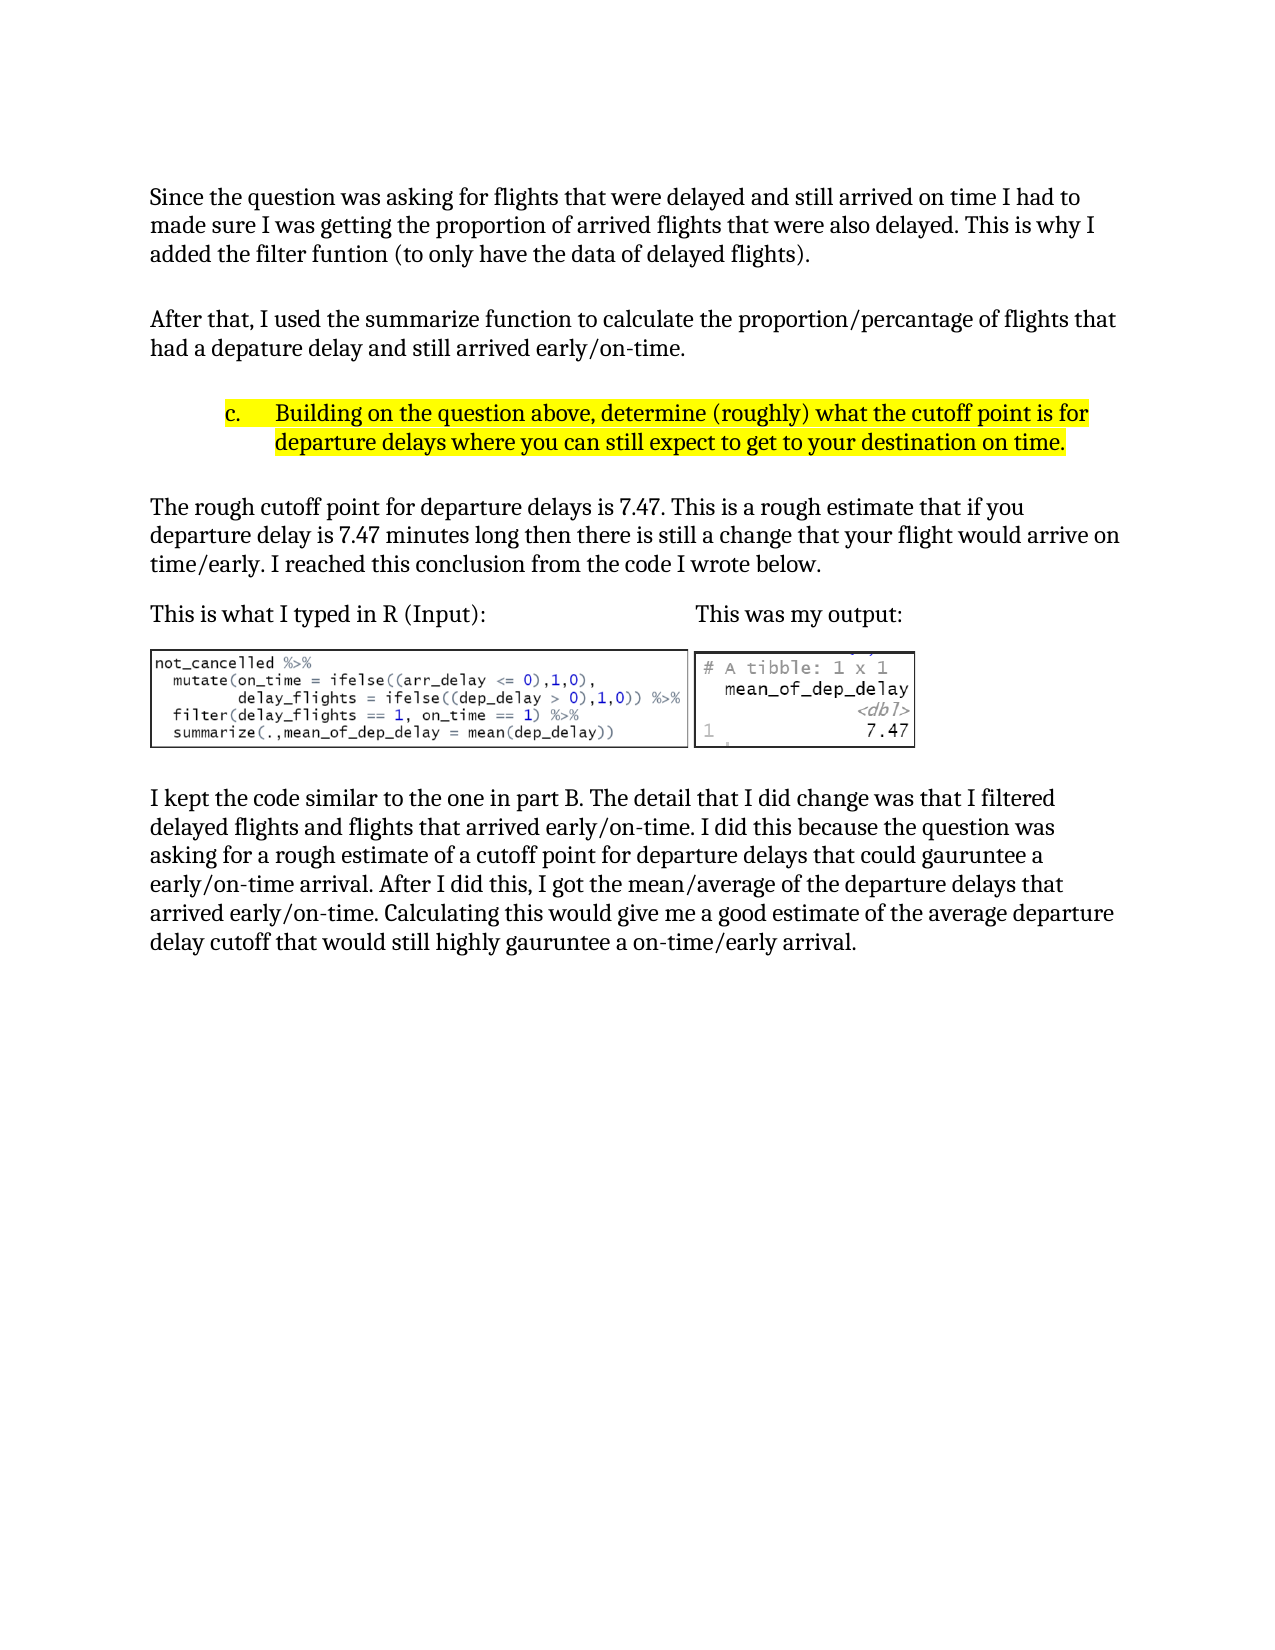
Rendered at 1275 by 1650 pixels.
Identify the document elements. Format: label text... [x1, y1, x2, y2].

text Since the question was asking for flights that were delayed and still arrived on time I had to made sure I was getting the proportion of arrived flights that were also delayed. This is why I added the filter funtion (to only have the data of delayed flights). [150, 182, 1125, 269]
picture [150, 649, 689, 748]
list Building on the question above, determine (roughly) what the cutoff point is for departure delays where you can still expect to get to your destination on time. [225, 399, 1125, 456]
text This is what I typed in R (Input): This was my output: [150, 599, 1125, 628]
text The rough cutoff point for departure delays is 7.47. This is a rough estimate that if you departure delay is 7.47 minutes long then there is still a change that your flight would arrive on time/early. I reached this conclusion from the code I wrote below. [150, 492, 1125, 579]
picture [693, 651, 916, 748]
text After that, I used the summarize function to calculate the proportion/percantage of flights that had a depature delay and still arrived early/on-time. [150, 305, 1125, 362]
text I kept the code similar to the one in part B. The detail that I did change was that I filtered delayed flights and flights that arrived early/on-time. I did this because the question was asking for a rough estimate of a cutoff point for departure delays that could gauruntee a early/on-time arrival. After I did this, I got the mean/average of the departure delays that arrived early/on-time. Calculating this would give me a good estimate of the average departure delay cutoff that would still highly gauruntee a on-time/early arrival. [150, 784, 1125, 956]
